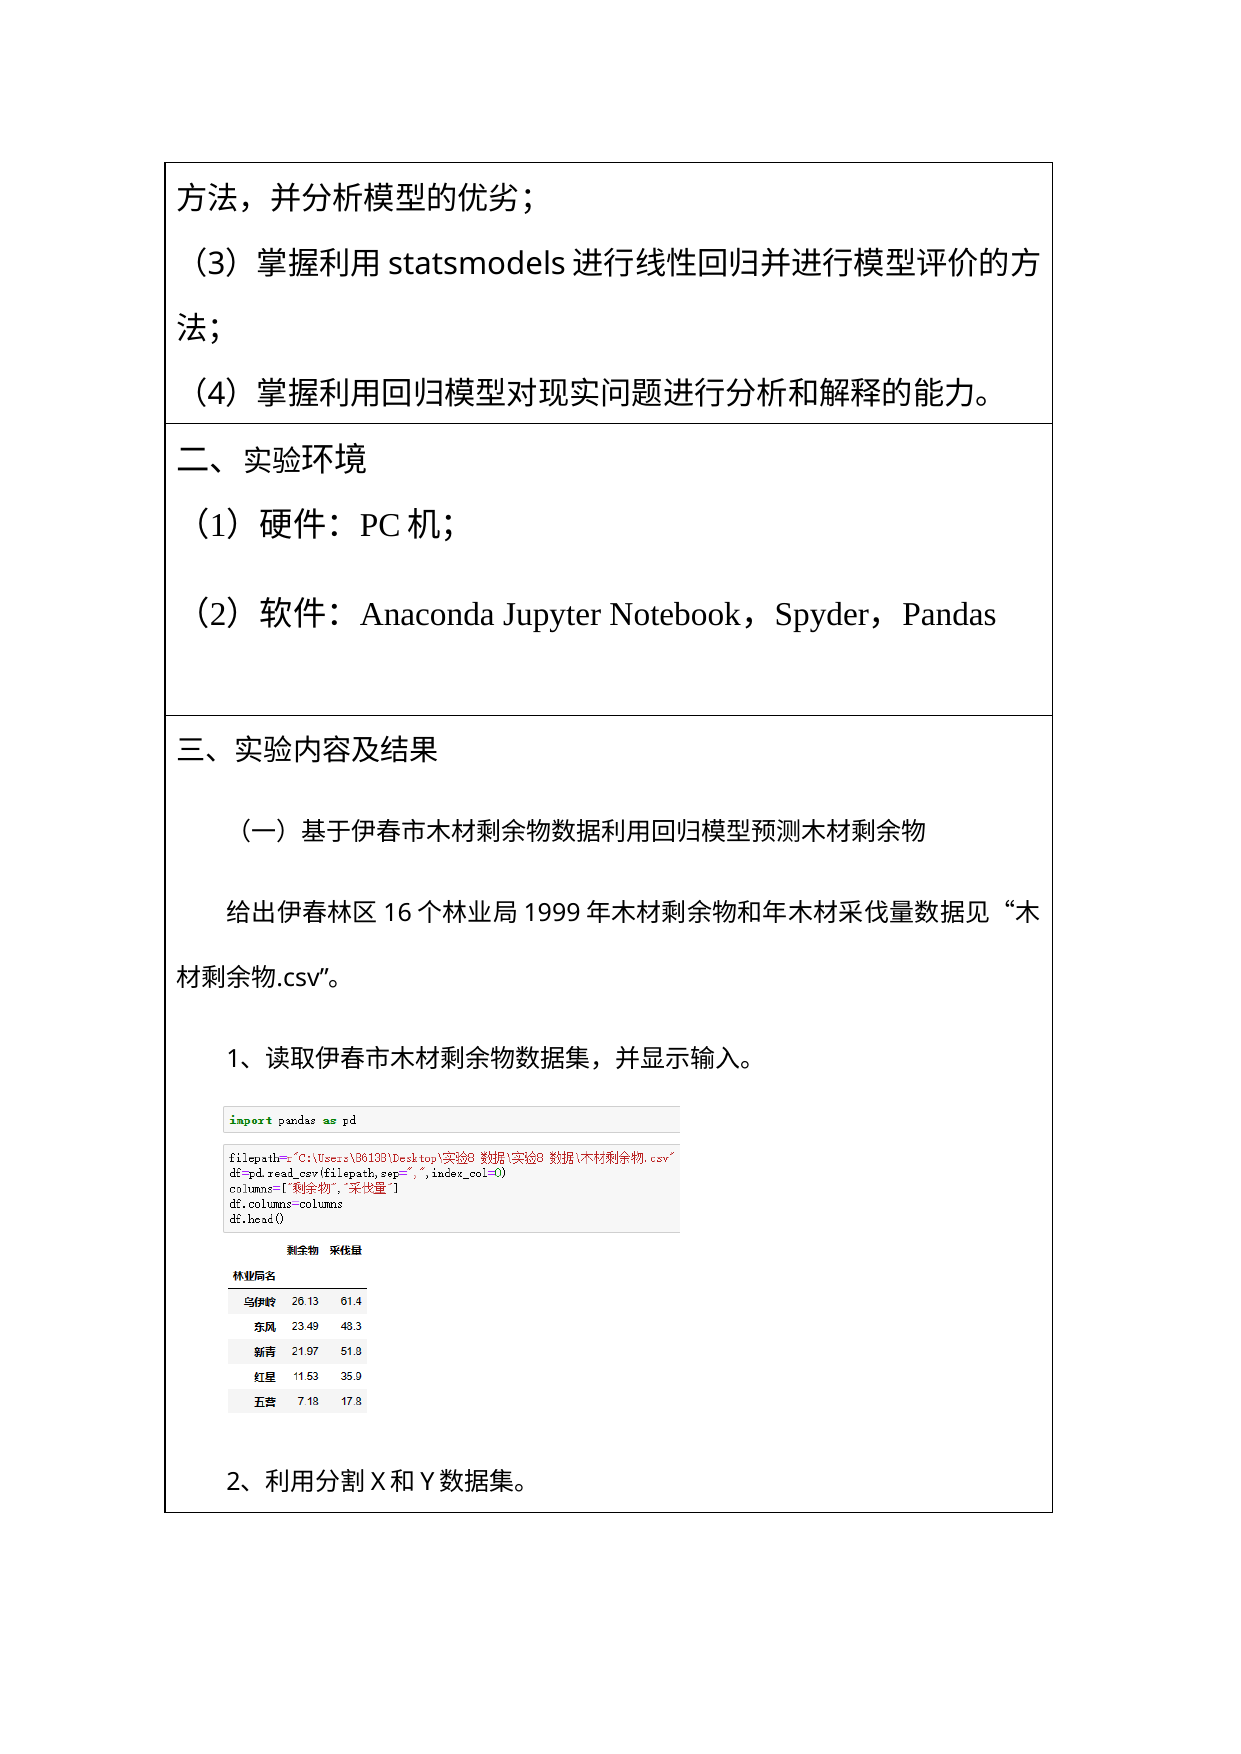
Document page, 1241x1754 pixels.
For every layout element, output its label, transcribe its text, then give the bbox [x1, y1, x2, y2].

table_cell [166, 716, 1052, 1512]
picture [220, 1105, 680, 1413]
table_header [166, 163, 1052, 423]
table_cell 二、实验环境 （1）硬件：PC机； （2）软件：Anaconda Jupyter Notebook，Spyder，Pandas [166, 424, 1052, 714]
